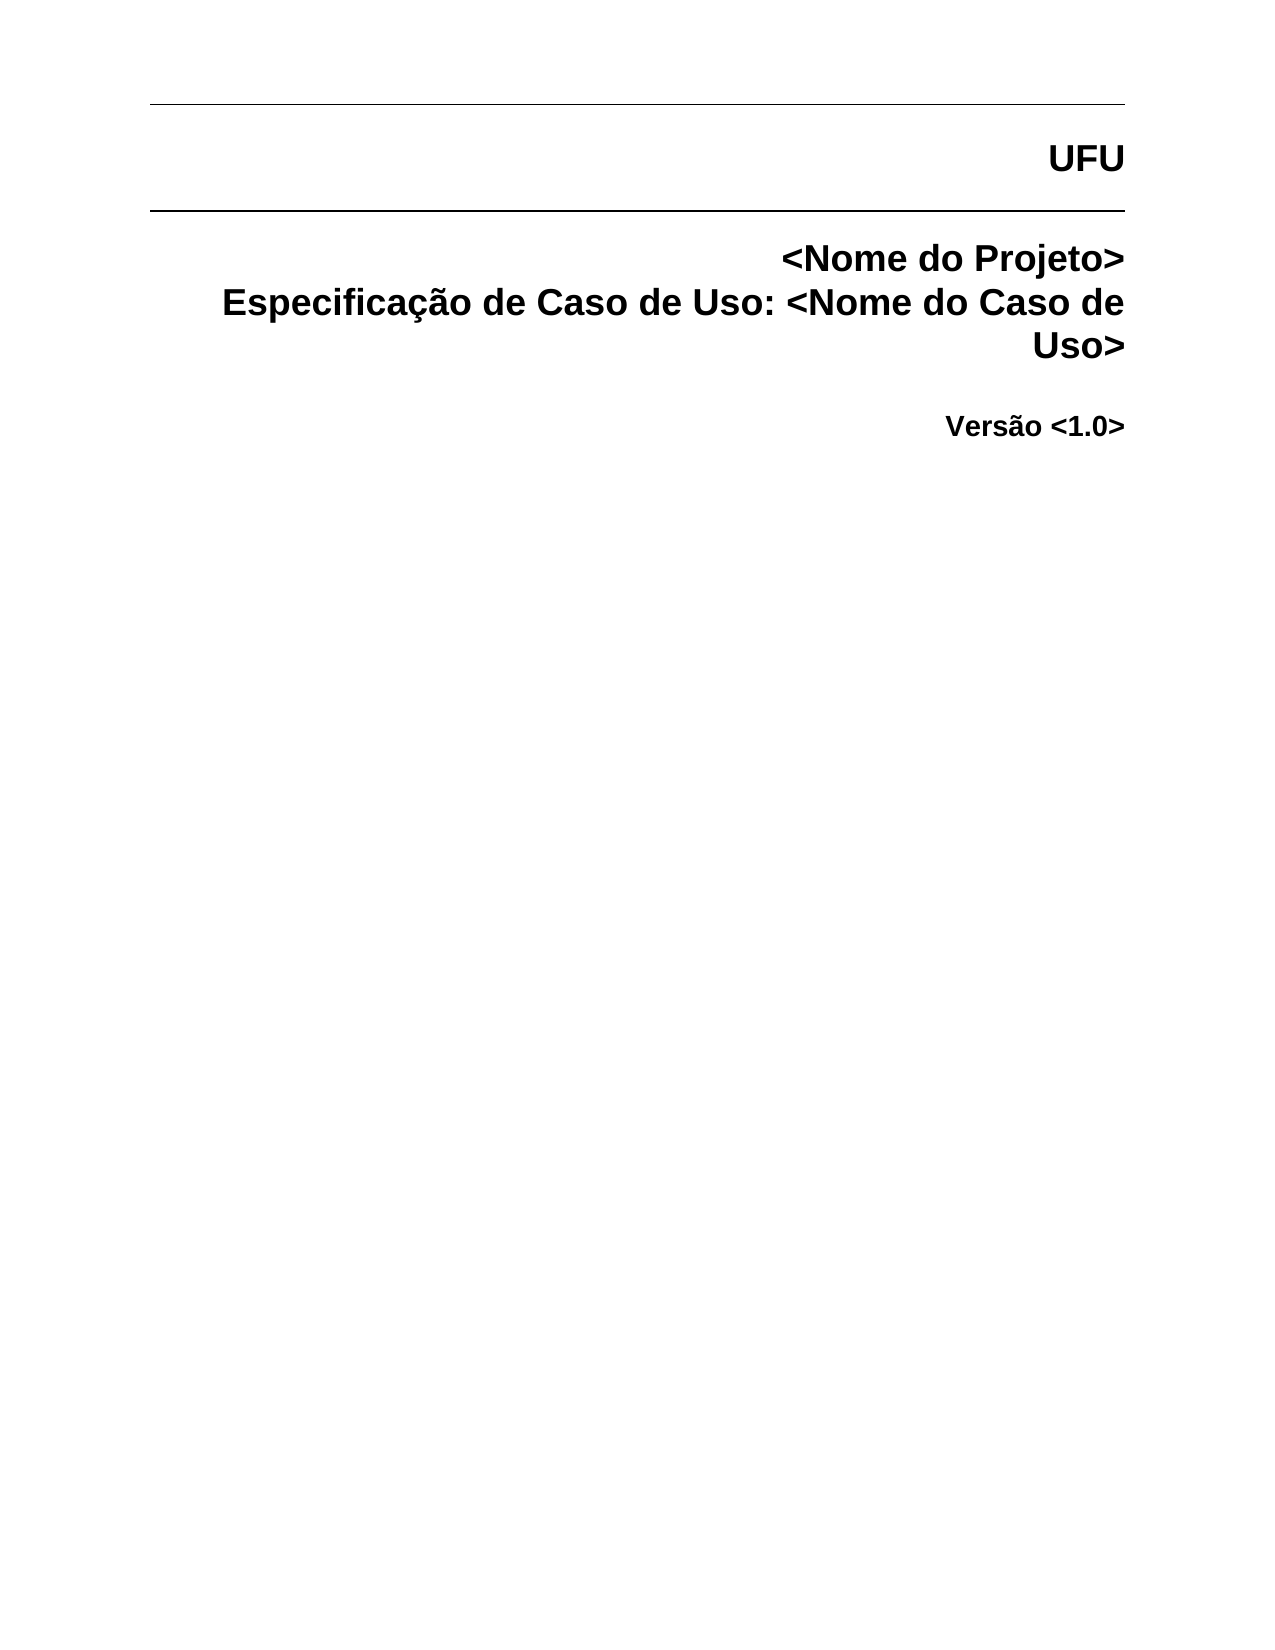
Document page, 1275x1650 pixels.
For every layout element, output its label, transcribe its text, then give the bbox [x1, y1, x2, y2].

title Versão <1.0> [150, 409, 1125, 443]
title Especificação de Caso de Uso: Buscar Projeto [150, 280, 1125, 366]
title SGP [150, 237, 1125, 280]
